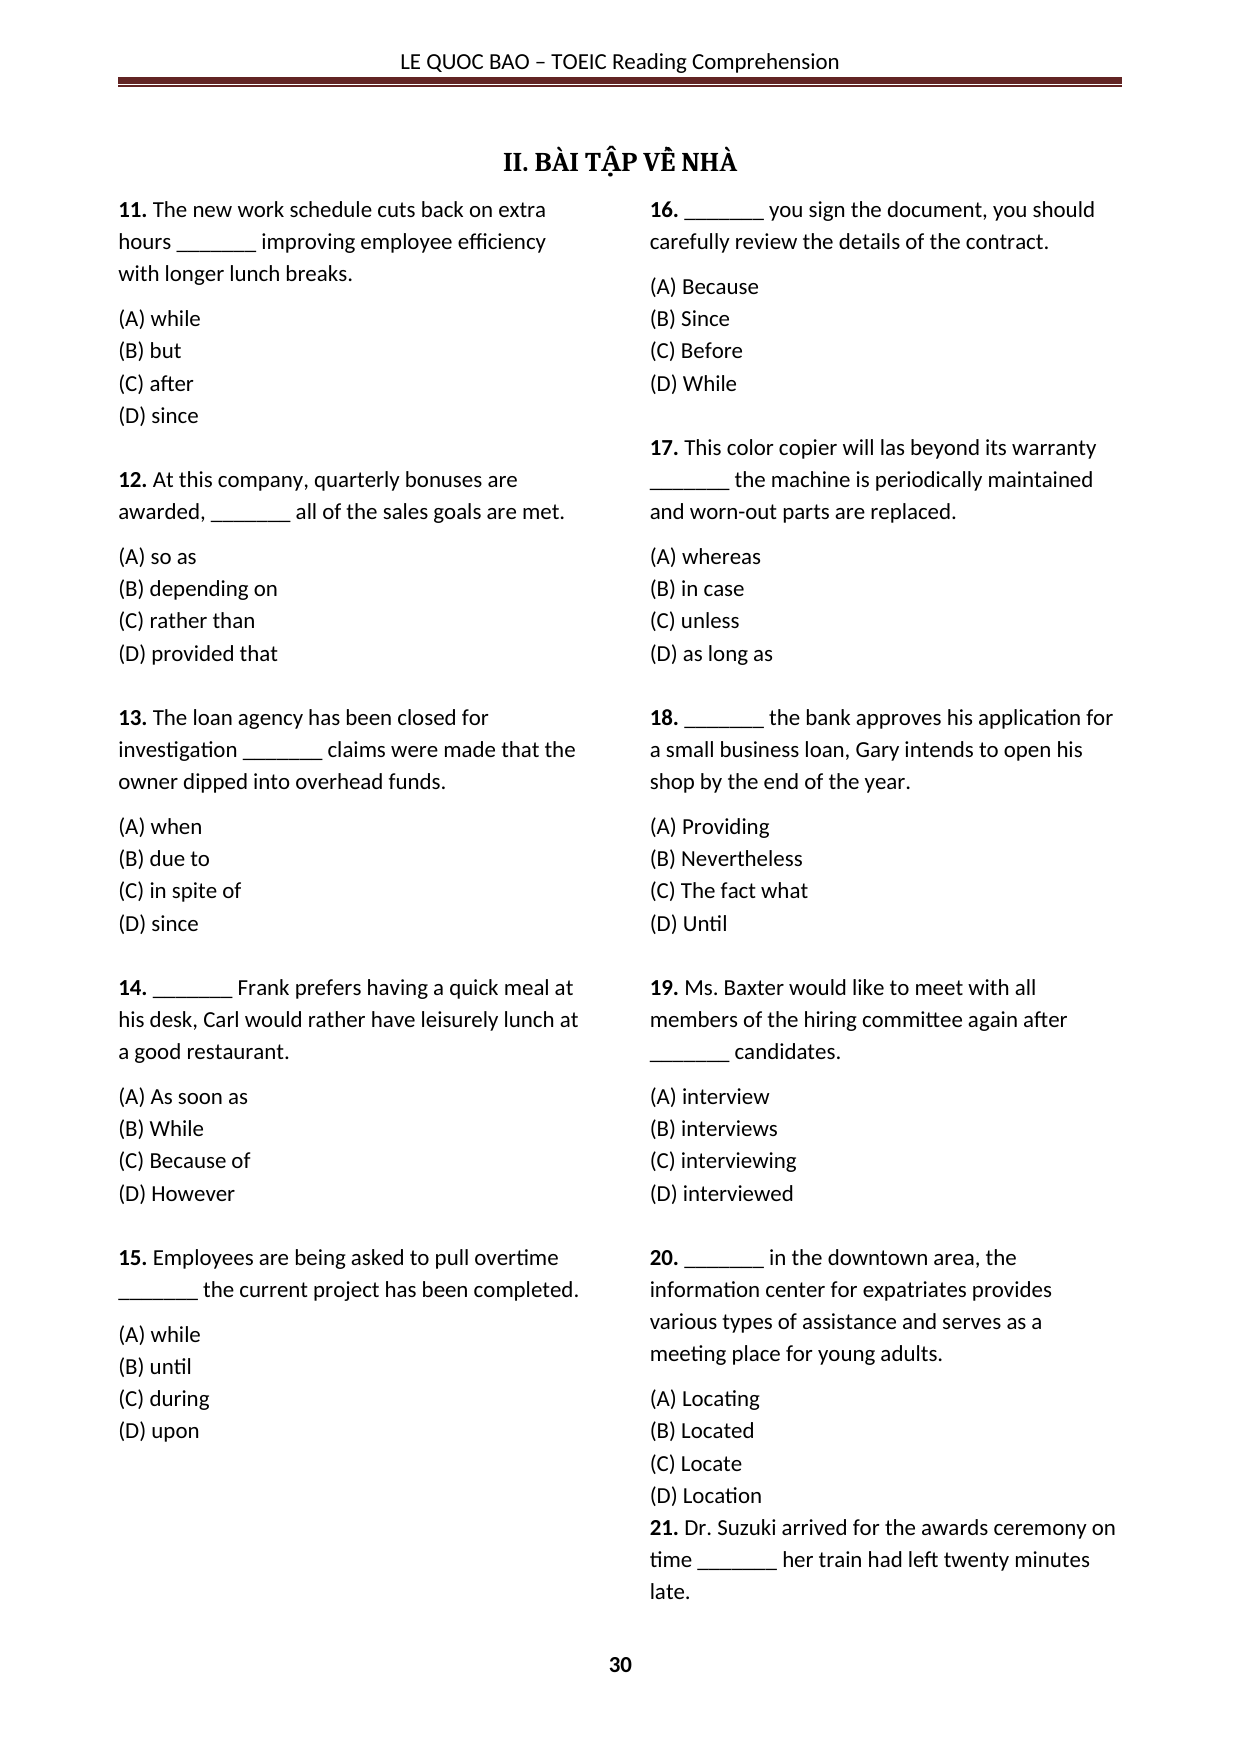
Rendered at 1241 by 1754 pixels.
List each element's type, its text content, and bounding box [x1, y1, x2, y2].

text 17. This color copier will las beyond its warranty _______ the machine is periodically maintained and worn-out parts are replaced. [649, 433, 1122, 525]
text (B) Since [649, 304, 1122, 332]
text (D) While [649, 369, 1122, 397]
text (A) interview (B) interviews (C) interviewing (D) interviewed [649, 1082, 1122, 1207]
text 11. The new work schedule cuts back on extra hours _______ improving employee efficiency with longer lunch breaks. [118, 195, 591, 288]
text 18. _______ the bank approves his application for a small business loan, Gary intends to open his shop by the end of the year. [649, 703, 1122, 795]
text (A) while [118, 1320, 591, 1348]
text (C) Locate [649, 1449, 1122, 1477]
text (D) upon [118, 1416, 591, 1444]
text (A) whereas [649, 542, 1122, 570]
text (C) after [118, 369, 591, 397]
text (D) provided that [118, 639, 591, 667]
text 15. Employees are being asked to pull overtime _______ the current project has been completed. [118, 1243, 591, 1303]
text (A) Providing [649, 812, 1122, 840]
text (D) Until [649, 909, 1122, 937]
text (B) until [118, 1352, 591, 1380]
text (B) in case [649, 574, 1122, 602]
text (B) Located [649, 1416, 1122, 1444]
text (B) but [118, 336, 591, 364]
text (A) Because [649, 272, 1122, 300]
text 16. _______ you sign the document, you should carefully review the details of the contract. [649, 195, 1122, 255]
text 19. Ms. Baxter would like to meet with all members of the hiring committee again after _______ candidates. [649, 973, 1122, 1065]
text (C) during [118, 1384, 591, 1412]
text 12. At this company, quarterly bonuses are awarded, _______ all of the sales goals are met. [118, 465, 591, 525]
text (D) as long as [649, 639, 1122, 667]
text (C) in spite of [118, 876, 591, 904]
text (D) since [118, 401, 591, 429]
text (C) The fact what [649, 876, 1122, 904]
text (C) rather than [118, 606, 591, 634]
text (B) Nevertheless [649, 844, 1122, 872]
text (A) when [118, 812, 591, 840]
text (A) Locating [649, 1384, 1122, 1412]
text (D) However [118, 1179, 591, 1207]
text (A) so as [118, 542, 591, 570]
text (B) While [118, 1114, 591, 1142]
text (D) since [118, 909, 591, 937]
text 13. The loan agency has been closed for investigation _______ claims were made that the owner dipped into overhead funds. [118, 703, 591, 795]
text 14. _______ Frank prefers having a quick meal at his desk, Carl would rather have leisurely lunch at a good restaurant. [118, 973, 591, 1065]
text 21. Dr. Suzuki arrived for the awards ceremony on time _______ her train had left twenty minutes late. [649, 1513, 1122, 1605]
text II. BÀI TẬP VỀ NHÀ [118, 147, 1122, 178]
text (A) As soon as [118, 1082, 591, 1110]
text 20. _______ in the downtown area, the information center for expatriates provides various types of assistance and serves as a meeting place for young adults. [649, 1243, 1122, 1368]
text (B) depending on [118, 574, 591, 602]
text (A) while [118, 304, 591, 332]
text (C) Before [649, 336, 1122, 364]
text (B) due to [118, 844, 591, 872]
text (D) Location [649, 1481, 1122, 1509]
text (C) Because of [118, 1146, 591, 1174]
text (C) unless [649, 606, 1122, 634]
